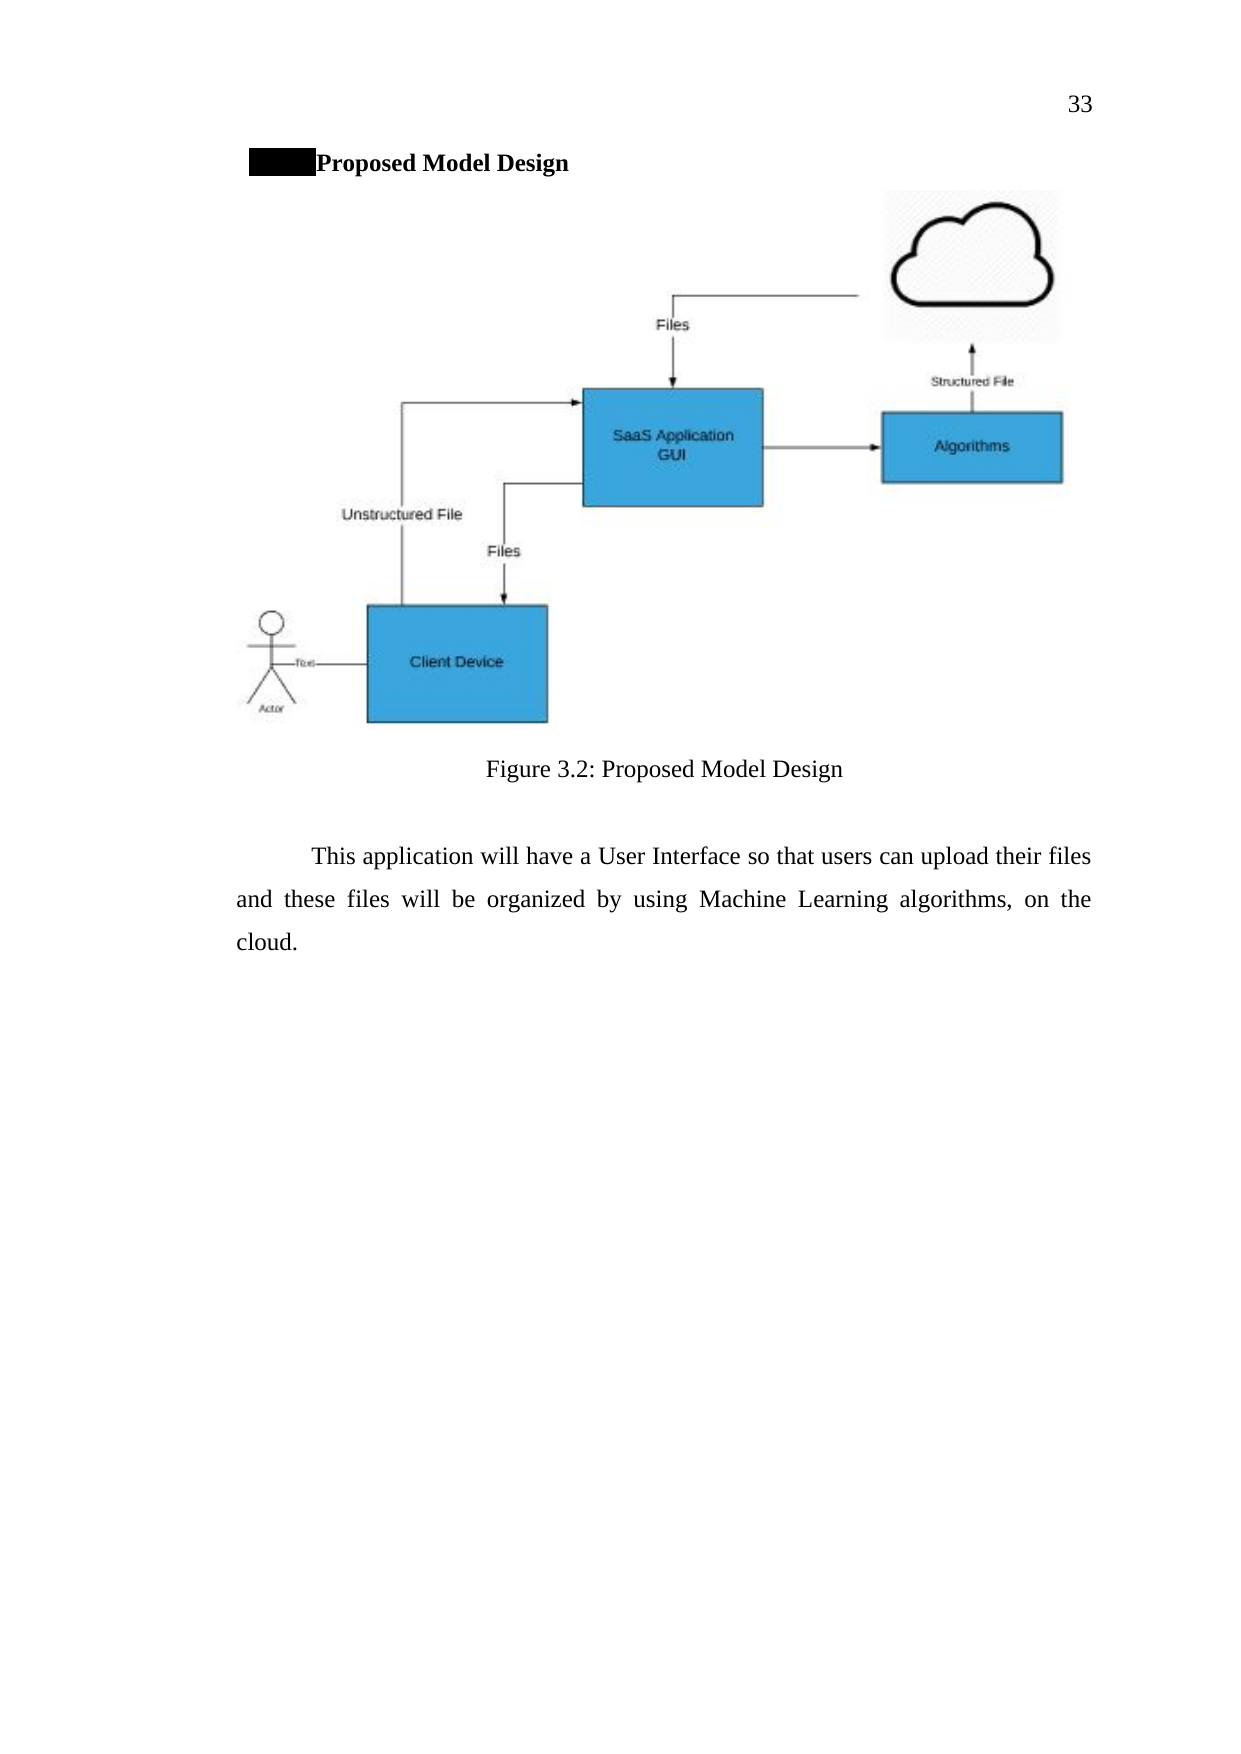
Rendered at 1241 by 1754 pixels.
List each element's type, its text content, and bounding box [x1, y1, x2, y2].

subtitle Proposed Model Design [316, 148, 1092, 176]
picture [236, 190, 1084, 741]
text Figure 3.2: Proposed Model Design [236, 754, 1092, 783]
text This application will have a User Interface so that users can upload their files and these files will be organized by using Machine Learning algorithms, on the cloud. [236, 841, 1092, 956]
